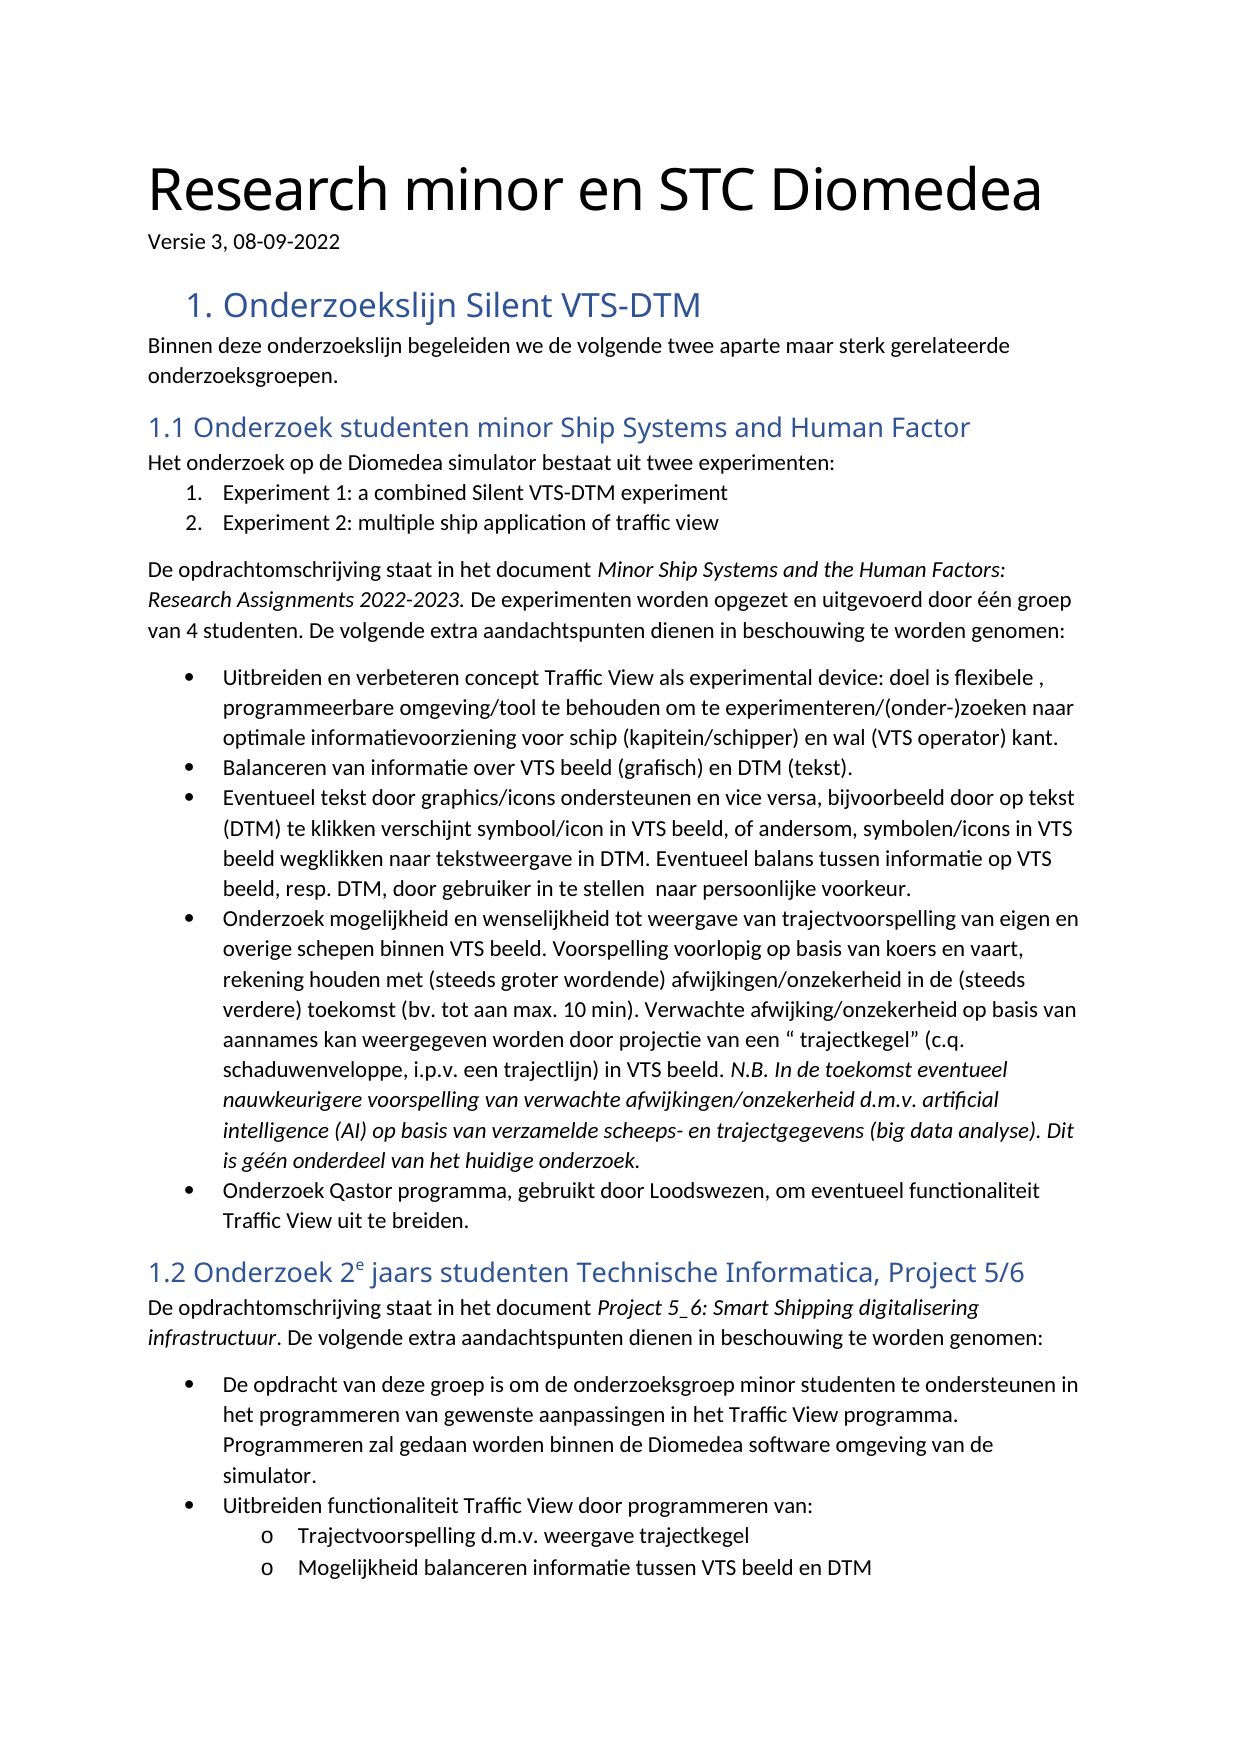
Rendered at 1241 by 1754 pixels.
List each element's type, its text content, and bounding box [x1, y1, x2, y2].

list Uitbreiden en verbeteren concept Traffic View als experimental device: doel is flexibele , programmeerbare omgeving/tool te behouden om te experimenteren/(onder-)zoeken naar optimale informatievoorziening voor schip (kapitein/schipper) en wal (VTS operator) kant. [185, 663, 1093, 751]
list Mogelijkheid balanceren informatie tussen VTS beeld en DTM [260, 1553, 1093, 1582]
text De opdrachtomschrijving staat in het document Project 5_6: Smart Shipping digitalisering infrastructuur. De volgende extra aandachtspunten dienen in beschouwing te worden genomen: [148, 1293, 1093, 1351]
list Balanceren van informatie over VTS beeld (grafisch) en DTM (tekst). [185, 753, 1093, 781]
text Versie 3, 08-09-2022 [148, 227, 1093, 255]
list De opdracht van deze groep is om de onderzoeksgroep minor studenten te ondersteunen in het programmeren van gewenste aanpassingen in het Traffic View programma. Programmeren zal gedaan worden binnen de Diomedea software omgeving van de simulator. [185, 1370, 1093, 1489]
text Binnen deze onderzoekslijn begeleiden we de volgende twee aparte maar sterk gerelateerde onderzoeksgroepen. [148, 331, 1093, 389]
subtitle 1.1 Onderzoek studenten minor Ship Systems and Human Factor [148, 408, 1093, 445]
list Uitbreiden functionaliteit Traffic View door programmeren van: [185, 1491, 1093, 1519]
subtitle Onderzoekslijn Silent VTS-DTM [185, 282, 1093, 328]
list Het onderzoek op de Diomedea simulator bestaat uit twee experimenten: [148, 448, 1093, 476]
text De opdrachtomschrijving staat in het document Minor Ship Systems and the Human Factors: Research Assignments 2022-2023. De experimenten worden opgezet en uitgevoerd door één groep van 4 studenten. De volgende extra aandachtspunten dienen in beschouwing te worden genomen: [148, 555, 1093, 644]
list Experiment 1: a combined Silent VTS-DTM experiment [185, 478, 1093, 506]
list Onderzoek mogelijkheid en wenselijkheid tot weergave van trajectvoorspelling van eigen en overige schepen binnen VTS beeld. Voorspelling voorlopig op basis van koers en vaart, rekening houden met (steeds groter wordende) afwijkingen/onzekerheid in de (steeds verdere) toekomst (bv. tot aan max. 10 min). Verwachte afwijking/onzekerheid op basis van aannames kan weergegeven worden door projectie van een “ trajectkegel” (c.q. schaduwenveloppe, i.p.v. een trajectlijn) in VTS beeld. N.B. In de toekomst eventueel nauwkeurigere voorspelling van verwachte afwijkingen/onzekerheid d.m.v. artificial intelligence (AI) op basis van verzamelde scheeps- en trajectgegevens (big data analyse). Dit is géén onderdeel van het huidige onderzoek. [185, 904, 1093, 1174]
list Onderzoek Qastor programma, gebruikt door Loodswezen, om eventueel functionaliteit Traffic View uit te breiden. [185, 1176, 1093, 1234]
list Trajectvoorspelling d.m.v. weergave trajectkegel [260, 1521, 1093, 1550]
list Eventueel tekst door graphics/icons ondersteunen en vice versa, bijvoorbeeld door op tekst (DTM) te klikken verschijnt symbool/icon in VTS beeld, of andersom, symbolen/icons in VTS beeld wegklikken naar tekstweergave in DTM. Eventueel balans tussen informatie op VTS beeld, resp. DTM, door gebruiker in te stellen naar persoonlijke voorkeur. [185, 783, 1093, 902]
subtitle 1.2 Onderzoek 2e jaars studenten Technische Informatica, Project 5/6 [148, 1253, 1093, 1290]
list Experiment 2: multiple ship application of traffic view [185, 508, 1093, 537]
title Research minor en STC Diomedea [148, 148, 1093, 227]
